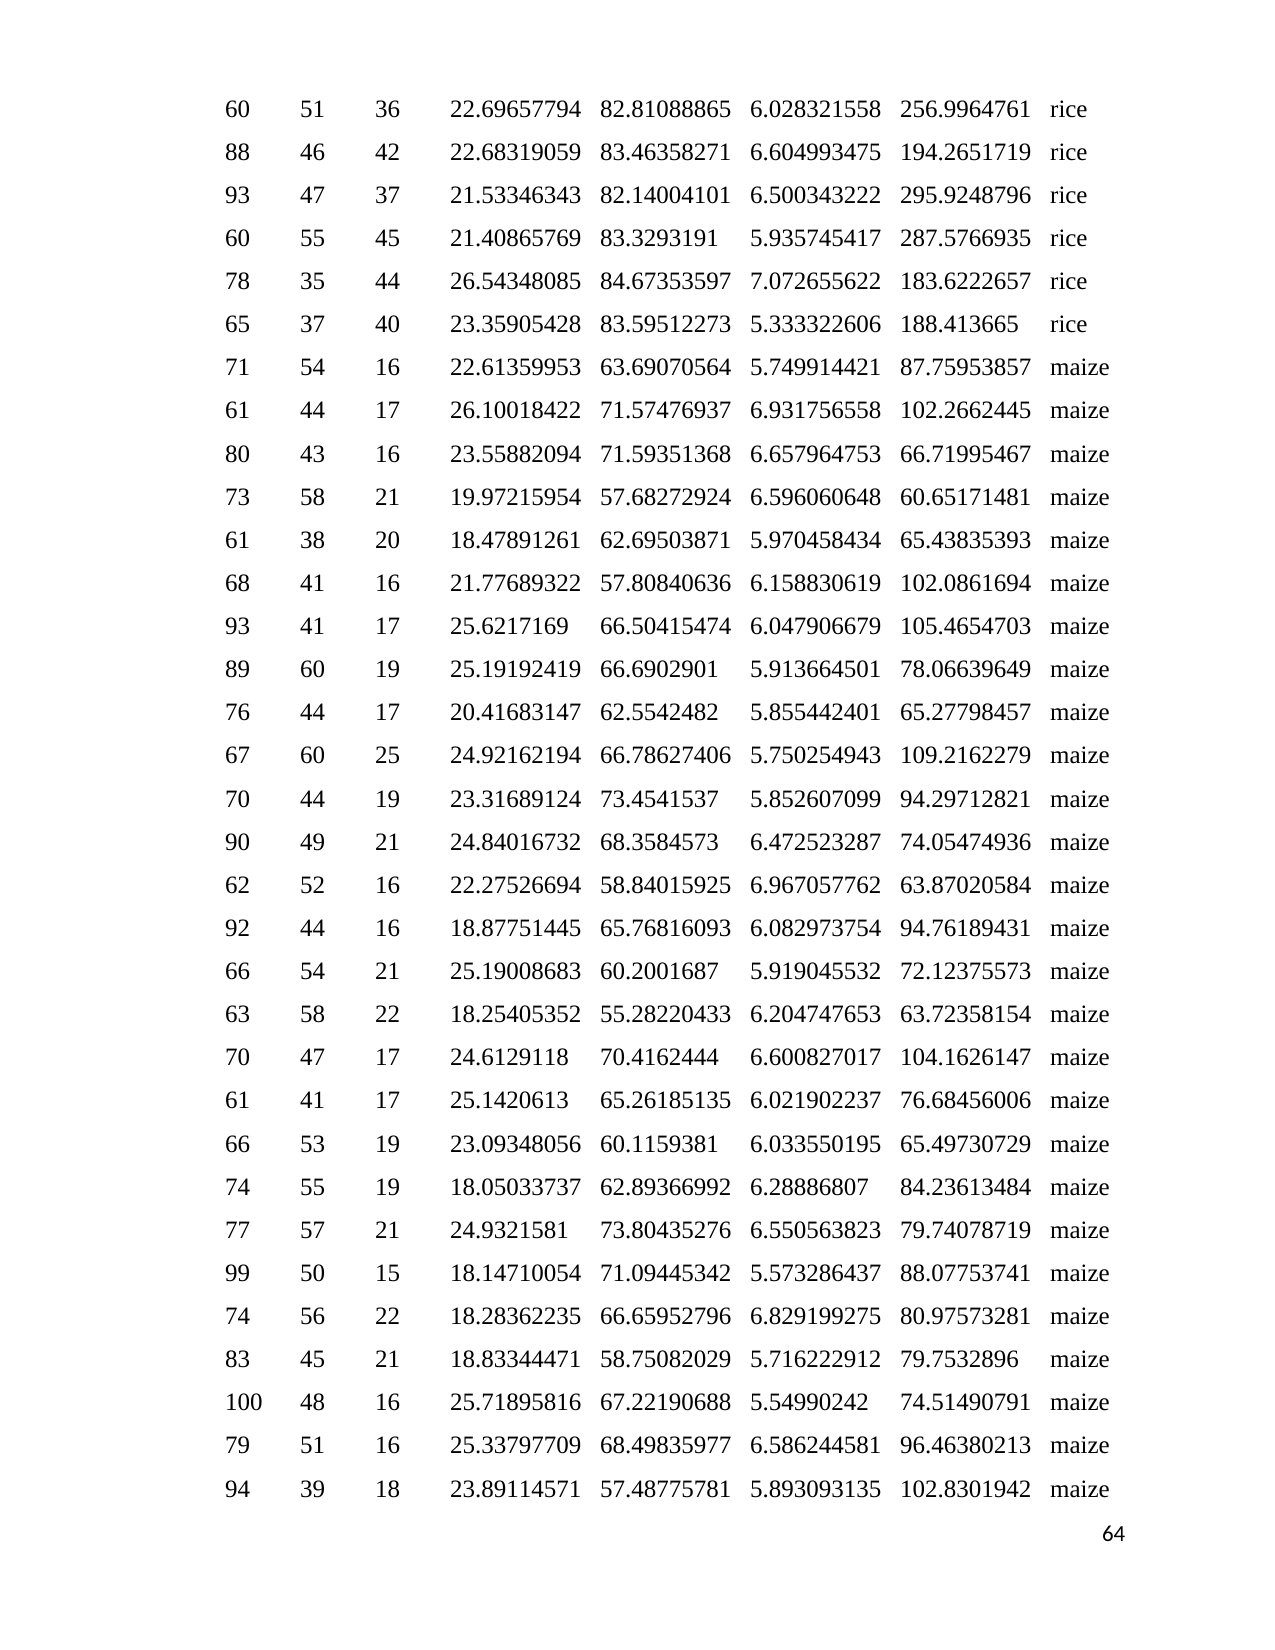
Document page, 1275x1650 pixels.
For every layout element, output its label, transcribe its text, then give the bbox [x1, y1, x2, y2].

list 100 48 16 25.71895816 67.22190688 5.54990242 74.51490791 maize [225, 1387, 1121, 1416]
list 67 60 25 24.92162194 66.78627406 5.750254943 109.2162279 maize [225, 741, 1121, 769]
list 89 60 19 25.19192419 66.6902901 5.913664501 78.06639649 maize [225, 654, 1121, 683]
list 90 49 21 24.84016732 68.3584573 6.472523287 74.05474936 maize [225, 827, 1121, 856]
list 66 53 19 23.09348056 60.1159381 6.033550195 65.49730729 maize [225, 1129, 1121, 1157]
list 74 55 19 18.05033737 62.89366992 6.28886807 84.23613484 maize [225, 1172, 1121, 1201]
list 61 38 20 18.47891261 62.69503871 5.970458434 65.43835393 maize [225, 525, 1121, 554]
list 60 51 36 22.69657794 82.81088865 6.028321558 256.9964761 rice [225, 94, 1121, 122]
list 77 57 21 24.9321581 73.80435276 6.550563823 79.74078719 maize [225, 1215, 1121, 1244]
list 80 43 16 23.55882094 71.59351368 6.657964753 66.71995467 maize [225, 439, 1121, 467]
list 68 41 16 21.77689322 57.80840636 6.158830619 102.0861694 maize [225, 568, 1121, 597]
list 71 54 16 22.61359953 63.69070564 5.749914421 87.75953857 maize [225, 352, 1121, 381]
list 93 47 37 21.53346343 82.14004101 6.500343222 295.9248796 rice [225, 180, 1121, 209]
list 76 44 17 20.41683147 62.5542482 5.855442401 65.27798457 maize [225, 697, 1121, 726]
list 73 58 21 19.97215954 57.68272924 6.596060648 60.65171481 maize [225, 482, 1121, 511]
list 88 46 42 22.68319059 83.46358271 6.604993475 194.2651719 rice [225, 137, 1121, 166]
list 70 44 19 23.31689124 73.4541537 5.852607099 94.29712821 maize [225, 784, 1121, 812]
list 65 37 40 23.35905428 83.59512273 5.333322606 188.413665 rice [225, 309, 1121, 338]
list 92 44 16 18.87751445 65.76816093 6.082973754 94.76189431 maize [225, 913, 1121, 942]
list 66 54 21 25.19008683 60.2001687 5.919045532 72.12375573 maize [225, 956, 1121, 985]
list 79 51 16 25.33797709 68.49835977 6.586244581 96.46380213 maize [225, 1431, 1121, 1459]
list 83 45 21 18.83344471 58.75082029 5.716222912 79.7532896 maize [225, 1344, 1121, 1373]
list 74 56 22 18.28362235 66.65952796 6.829199275 80.97573281 maize [225, 1301, 1121, 1330]
list 70 47 17 24.6129118 70.4162444 6.600827017 104.1626147 maize [225, 1042, 1121, 1071]
list 63 58 22 18.25405352 55.28220433 6.204747653 63.72358154 maize [225, 999, 1121, 1028]
list 94 39 18 23.89114571 57.48775781 5.893093135 102.8301942 maize [225, 1474, 1121, 1502]
list 61 44 17 26.10018422 71.57476937 6.931756558 102.2662445 maize [225, 396, 1121, 424]
list 61 41 17 25.1420613 65.26185135 6.021902237 76.68456006 maize [225, 1086, 1121, 1114]
list 60 55 45 21.40865769 83.3293191 5.935745417 287.5766935 rice [225, 223, 1121, 252]
list 99 50 15 18.14710054 71.09445342 5.573286437 88.07753741 maize [225, 1258, 1121, 1287]
list 62 52 16 22.27526694 58.84015925 6.967057762 63.87020584 maize [225, 870, 1121, 899]
list 78 35 44 26.54348085 84.67353597 7.072655622 183.6222657 rice [225, 266, 1121, 295]
list 93 41 17 25.6217169 66.50415474 6.047906679 105.4654703 maize [225, 611, 1121, 640]
